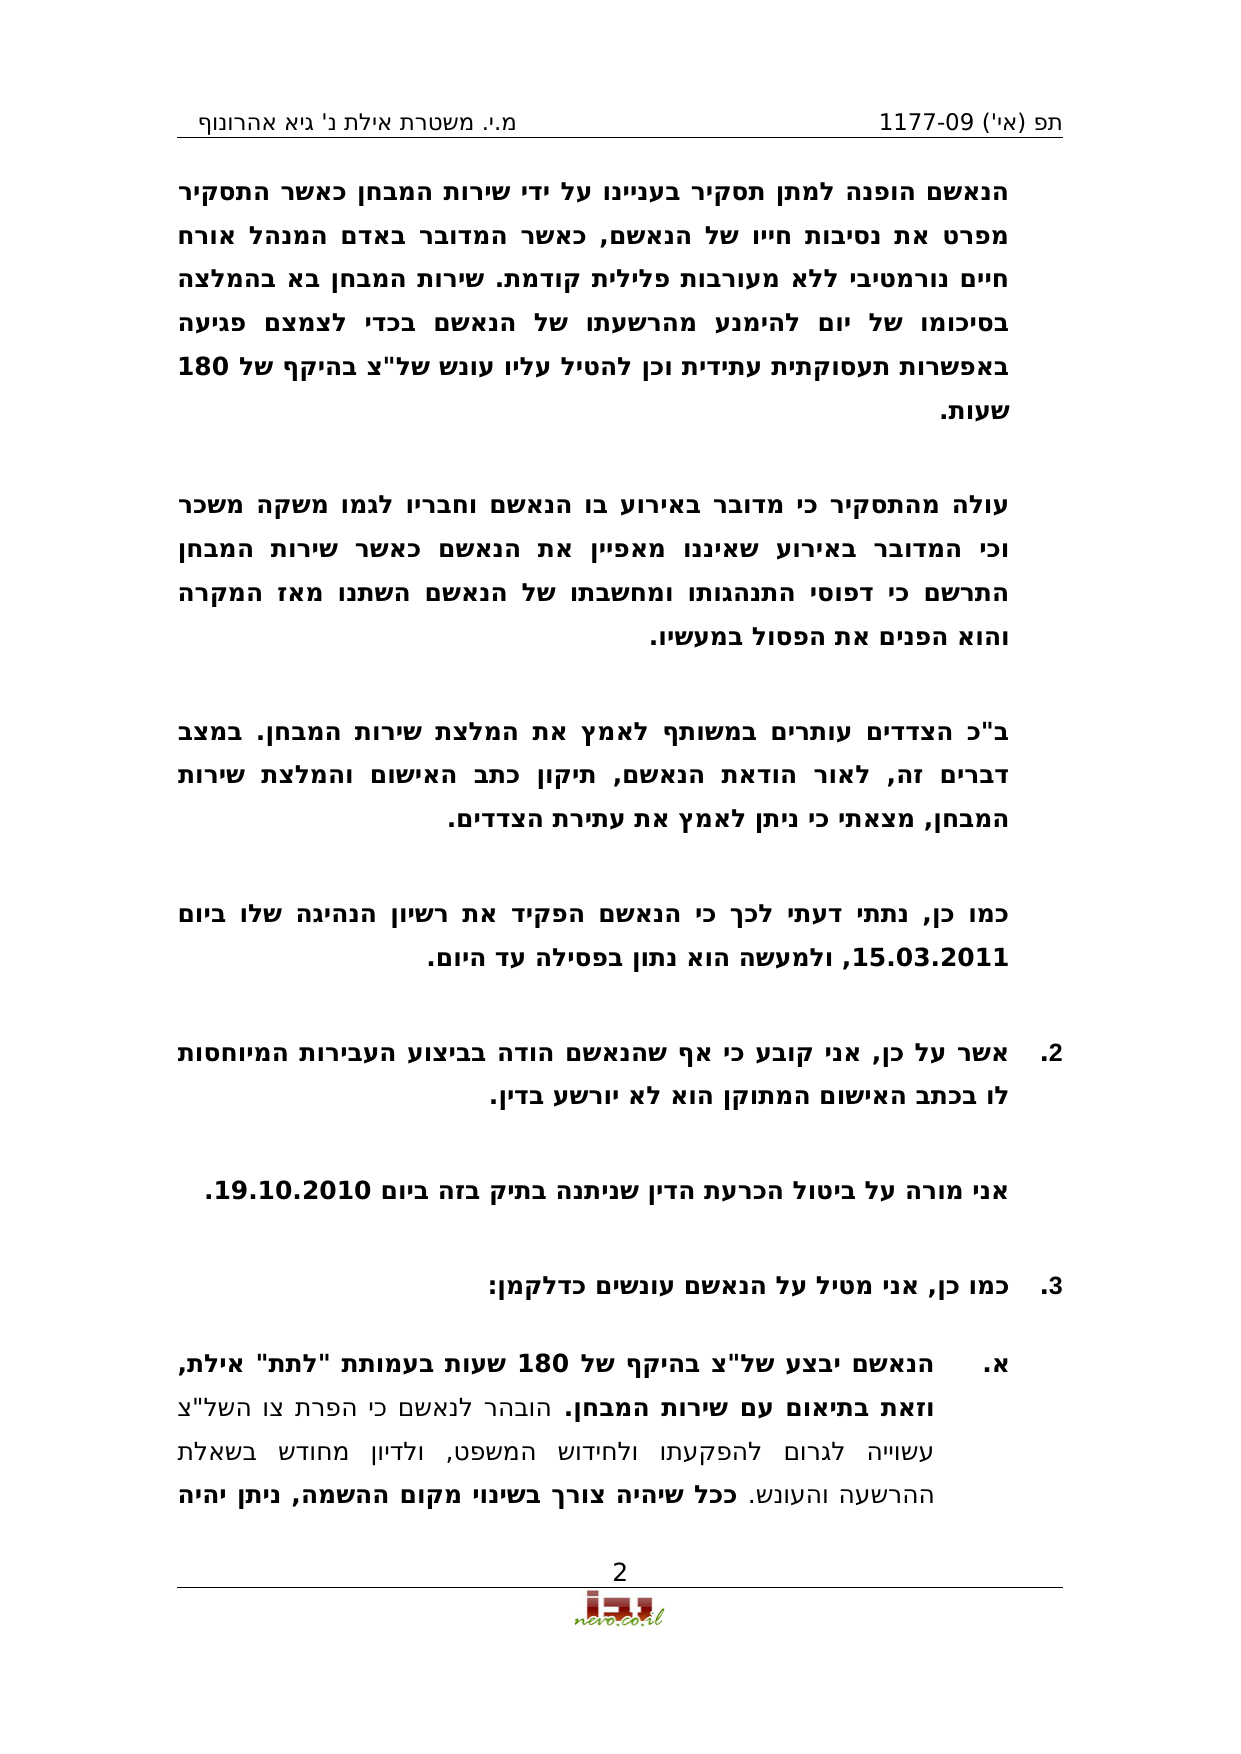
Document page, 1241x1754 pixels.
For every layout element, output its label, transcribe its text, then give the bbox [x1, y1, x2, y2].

text עולה מהתסקיר כי מדובר באירוע בו הנאשם וחבריו לגמו משקה משכר וכי המדובר באירוע שאיננו מאפיין את הנאשם כאשר שירות המבחן התרשם כי דפוסי התנהגותו ומחשבתו של הנאשם השתנו מאז המקרה והוא הפנים את הפסול במעשיו. [177, 491, 1010, 651]
text כמו כן, נתתי דעתי לכך כי הנאשם הפקיד את רשיון הנהיגה שלו ביום 15.03.2011, ולמעשה הוא נתון בפסילה עד היום. [177, 899, 1010, 972]
text הנאשם הופנה למתן תסקיר בעניינו על ידי שירות המבחן כאשר התסקיר מפרט את נסיבות חייו של הנאשם, כאשר המדובר באדם המנהל אורח חיים נורמטיבי ללא מעורבות פלילית קודמת. שירות המבחן בא בהמלצה בסיכומו של יום להימנע מהרשעתו של הנאשם בכדי לצמצם פגיעה באפשרות תעסוקתית עתידית וכן להטיל עליו עונש של"צ בהיקף של 180 שעות. [177, 177, 1010, 425]
text אני מורה על ביטול הכרעת הדין שניתנה בתיק בזה ביום 19.10.2010. [177, 1176, 1063, 1206]
text 3. כמו כן, אני מטיל על הנאשם עונשים כדלקמן: [177, 1271, 1063, 1301]
picture [574, 1590, 666, 1627]
text 2. אשר על כן, אני קובע כי אף שהנאשם הודה בביצוע העבירות המיוחסות לו בכתב האישום המתוקן הוא לא יורשע בדין. [177, 1038, 1063, 1111]
text ב"כ הצדדים עותרים במשותף לאמץ את המלצת שירות המבחן. במצב דברים זה, לאור הודאת הנאשם, תיקון כתב האישום והמלצת שירות המבחן, מצאתי כי ניתן לאמץ את עתירת הצדדים. [177, 717, 1010, 833]
